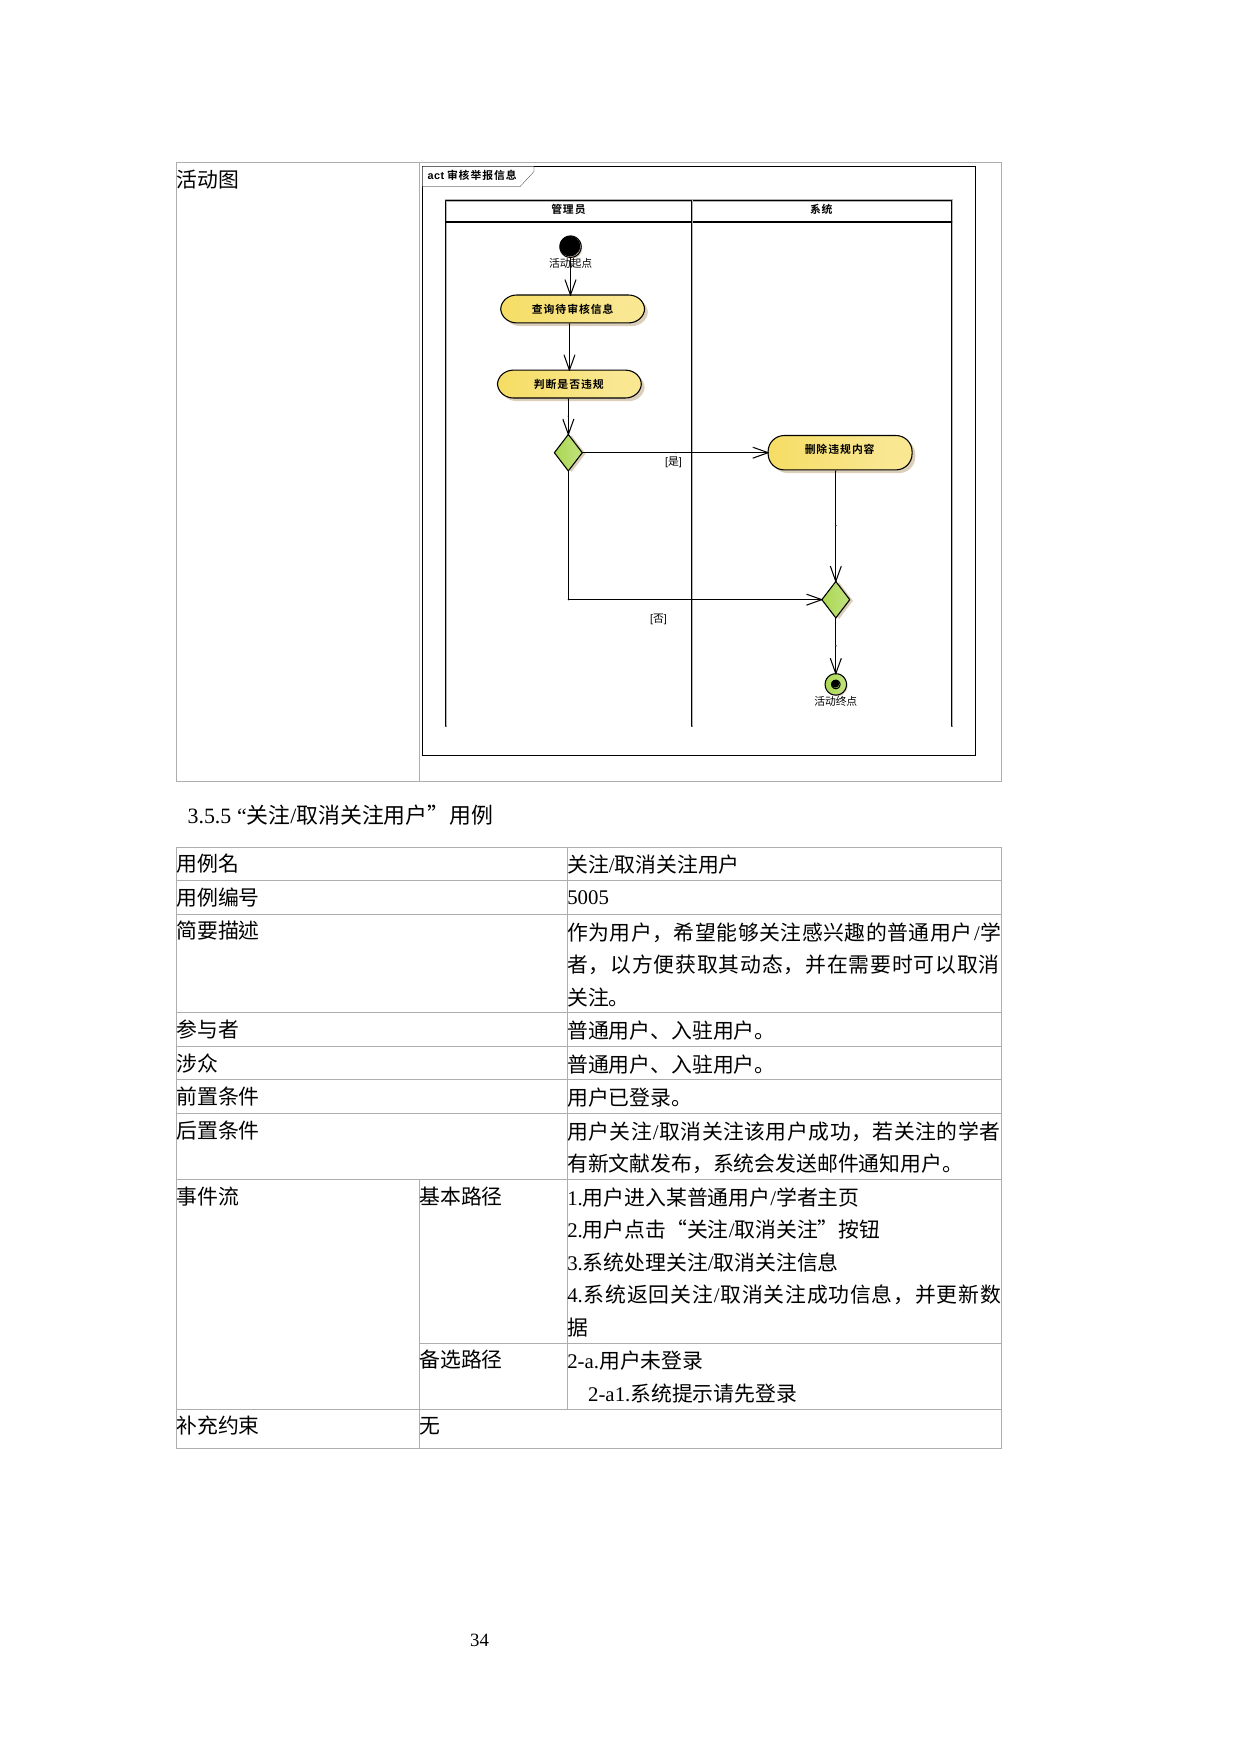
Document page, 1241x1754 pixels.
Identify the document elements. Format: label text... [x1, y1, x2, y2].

table_cell 备选路径 [420, 1344, 567, 1408]
table_cell 1.用户进入某普通用户/学者主页 2.用户点击“关注/取消关注”按钮 3.系统处理关注/取消关注信息 4.系统返回关注/取消关注成功信息，并更新数据 [568, 1180, 1001, 1342]
table_cell 前置条件 [177, 1080, 567, 1113]
table_cell [420, 163, 1001, 781]
table_header 用例名 [177, 848, 567, 880]
table_cell 基本路径 [420, 1180, 567, 1342]
table_cell 用例编号 [177, 881, 567, 914]
subtitle 3.5.5 “关注/取消关注用户”用例 [187, 798, 1053, 830]
table_cell 后置条件 [177, 1114, 567, 1179]
table_cell 5005 [568, 881, 1001, 914]
table_cell 用户已登录。 [568, 1080, 1001, 1113]
table_cell 补充约束 [177, 1410, 419, 1448]
table_cell 涉众 [177, 1047, 567, 1079]
table_header 关注/取消关注用户 [568, 848, 1001, 880]
table_cell 用户关注/取消关注该用户成功，若关注的学者有新文献发布，系统会发送邮件通知用户。 [568, 1114, 1001, 1179]
table_cell 简要描述 [177, 915, 567, 1012]
table_cell 普通用户、入驻用户。 [568, 1047, 1001, 1079]
table_cell 事件流 [177, 1180, 419, 1408]
table_cell 无 [420, 1410, 1001, 1448]
table_cell 作为用户，希望能够关注感兴趣的普通用户/学者，以方便获取其动态，并在需要时可以取消关注。 [568, 915, 1001, 1012]
table_cell 活动图 [177, 163, 419, 781]
table_cell 普通用户、入驻用户。 [568, 1013, 1001, 1046]
table_cell 参与者 [177, 1013, 567, 1046]
table_cell 2-a.用户未登录 2-a1.系统提示请先登录 [568, 1344, 1001, 1408]
